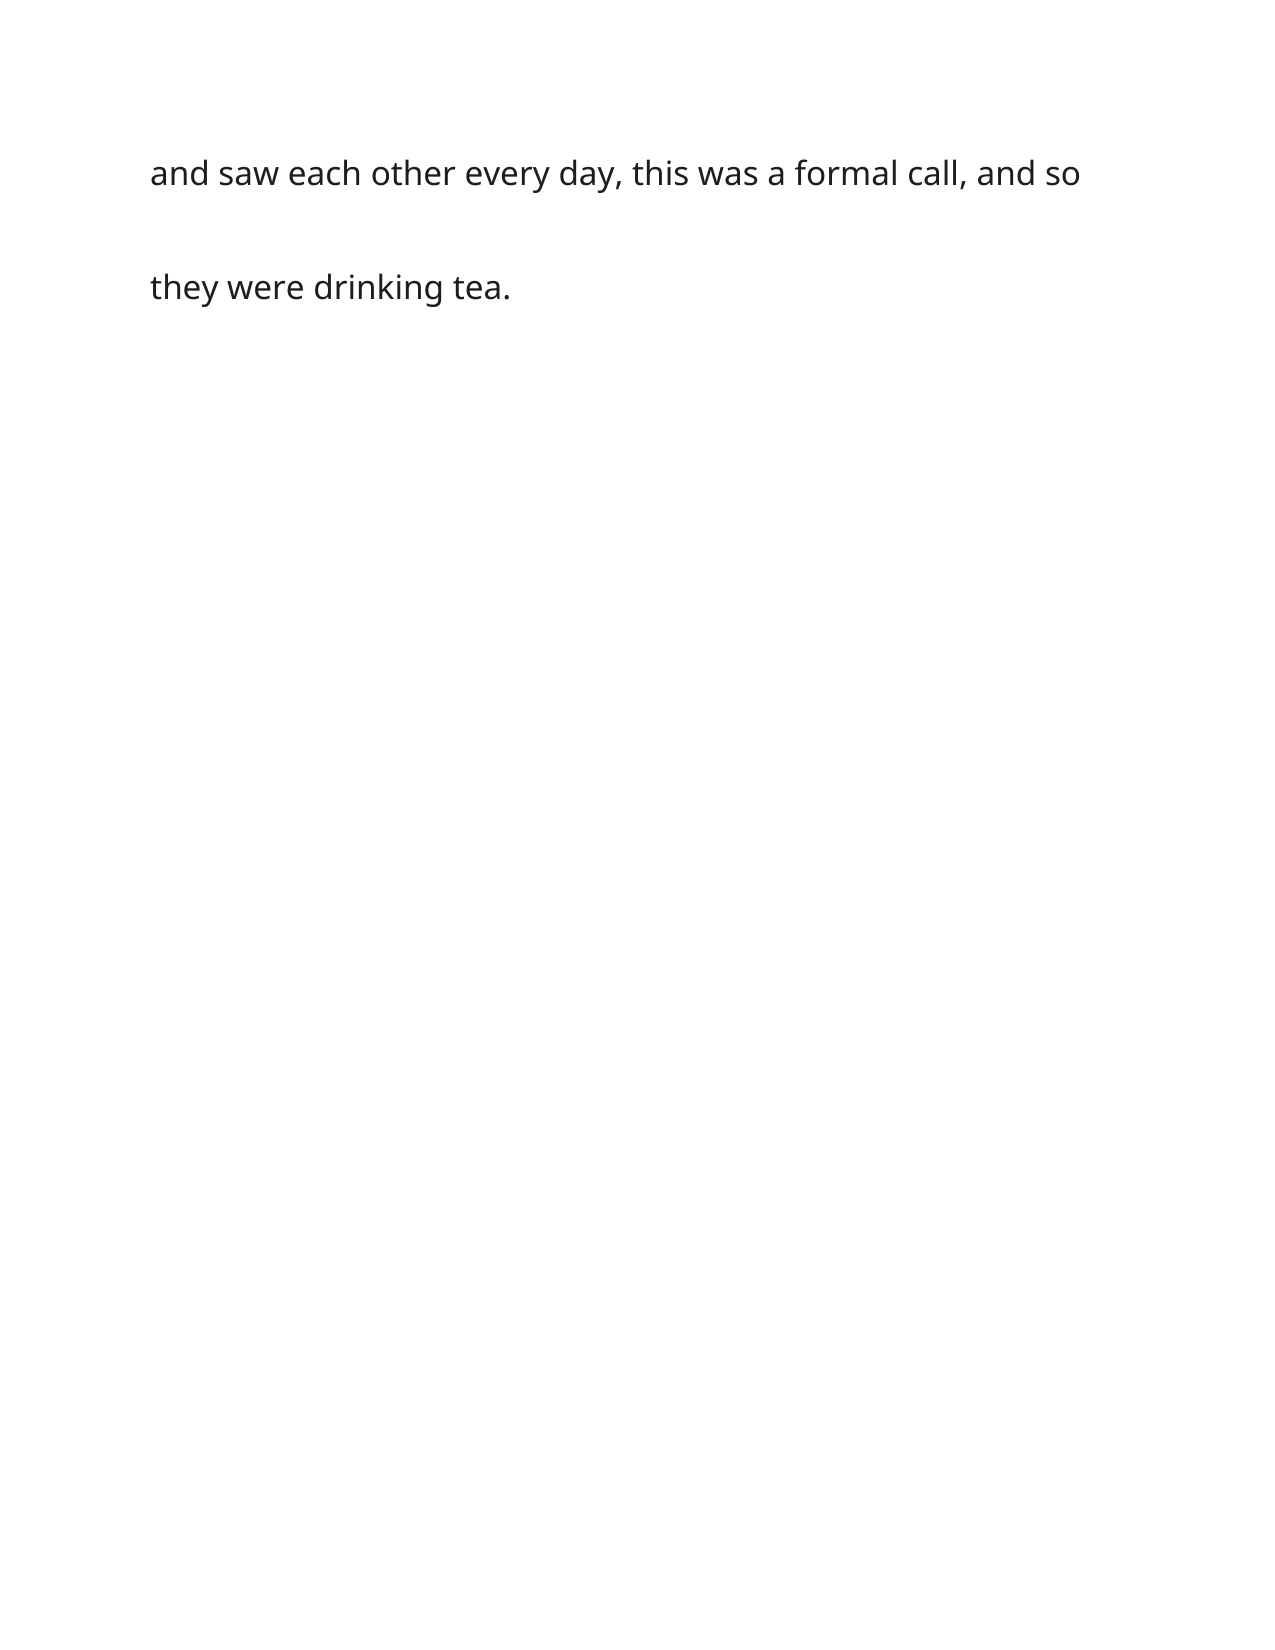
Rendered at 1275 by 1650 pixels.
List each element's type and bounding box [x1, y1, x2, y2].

text [150, 150, 1125, 309]
